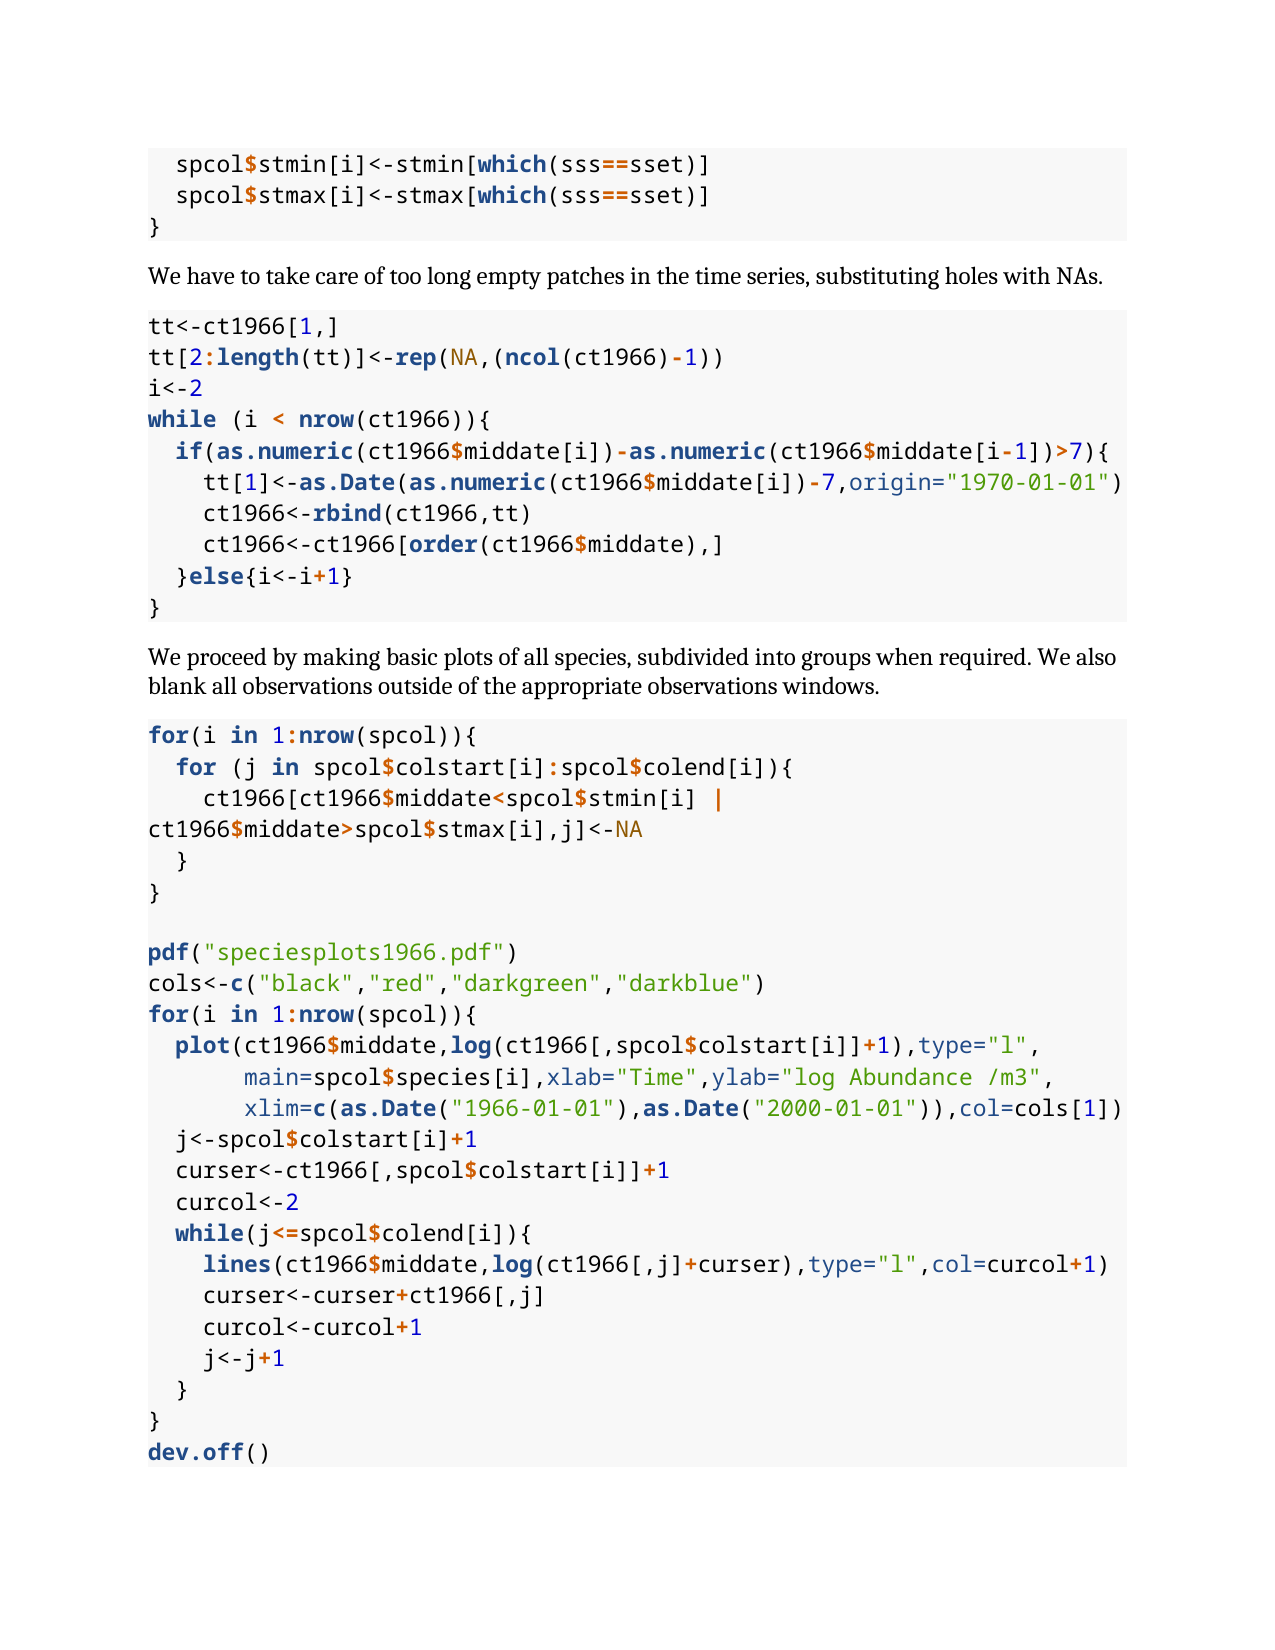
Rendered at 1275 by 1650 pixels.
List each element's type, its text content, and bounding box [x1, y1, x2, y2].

text tt<-ct1966[1,] tt[2:length(tt)]<-rep(NA,(ncol(ct1966)-1)) i<-2 while (i < nrow(ct1966)){ if(as.numeric(ct1966$middate[i])-as.numeric(ct1966$middate[i-1])>7){ tt[1]<-as.Date(as.numeric(ct1966$middate[i])-7,origin="1970-01-01") ct1966<-rbind(ct1966,tt) ct1966<-ct1966[order(ct1966$middate),] }else{i<-i+1} } [148, 310, 1127, 622]
text for(i in 1:nrow(spcol)){ for (j in spcol$colstart[i]:spcol$colend[i]){ ct1966[ct1966$middate<spcol$stmin[i] | ct1966$middate>spcol$stmax[i],j]<-NA } } pdf("speciesplots1966.pdf") cols<-c("black","red","darkgreen","darkblue") for(i in 1:nrow(spcol)){ plot(ct1966$middate,log(ct1966[,spcol$colstart[i]]+1),type="l", main=spcol$species[i],xlab="Time",ylab="log Abundance /m3", xlim=c(as.Date("1966-01-01"),as.Date("2000-01-01")),col=cols[1]) j<-spcol$colstart[i]+1 curser<-ct1966[,spcol$colstart[i]]+1 curcol<-2 while(j<=spcol$colend[i]){ lines(ct1966$middate,log(ct1966[,j]+curser),type="l",col=curcol+1) curser<-curser+ct1966[,j] curcol<-curcol+1 j<-j+1 } } dev.off() [148, 719, 1127, 1467]
text We proceed by making basic plots of all species, subdivided into groups when required. We also blank all observations outside of the appropriate observations windows. [148, 643, 1127, 701]
text We have to take care of too long empty patches in the time series, substituting holes with NAs. [148, 262, 1127, 291]
